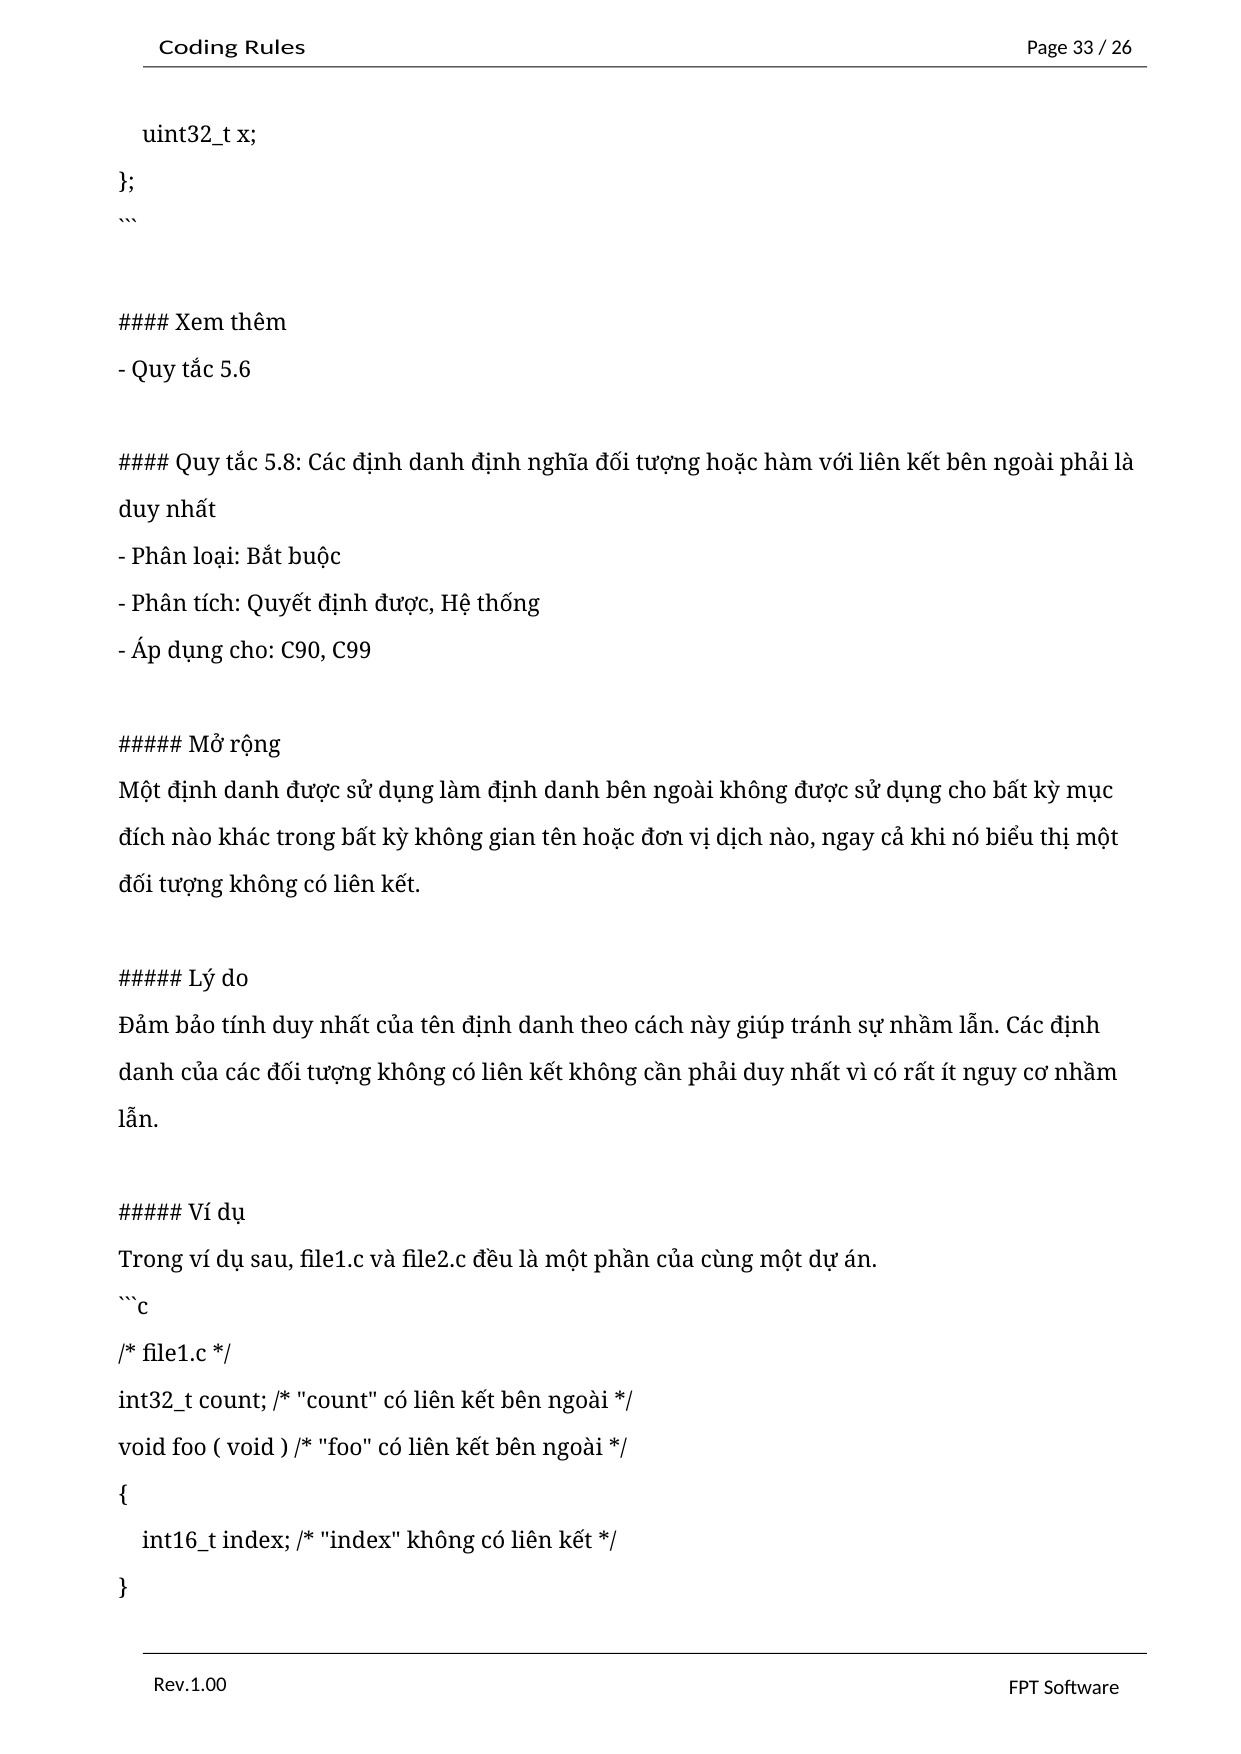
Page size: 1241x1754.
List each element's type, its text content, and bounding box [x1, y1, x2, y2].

text /* file1.c */ [118, 1337, 1152, 1368]
text ``` [118, 212, 1152, 243]
text void foo ( void ) /* "foo" có liên kết bên ngoài */ [118, 1431, 1152, 1462]
text - Áp dụng cho: C90, C99 [118, 634, 1152, 665]
text ##### Ví dụ [118, 1196, 1152, 1227]
text - Phân loại: Bắt buộc [118, 540, 1152, 571]
text Đảm bảo tính duy nhất của tên định danh theo cách này giúp tránh sự nhầm lẫn. Các định danh của các đối tượng không có liên kết không cần phải duy nhất vì có rất ít nguy cơ nhầm lẫn. [118, 1009, 1152, 1134]
text Một định danh được sử dụng làm định danh bên ngoài không được sử dụng cho bất kỳ mục đích nào khác trong bất kỳ không gian tên hoặc đơn vị dịch nào, ngay cả khi nó biểu thị một đối tượng không có liên kết. [118, 774, 1152, 899]
text int32_t count; /* "count" có liên kết bên ngoài */ [118, 1384, 1152, 1415]
text Trong ví dụ sau, file1.c và file2.c đều là một phần của cùng một dự án. [118, 1243, 1152, 1274]
text - Quy tắc 5.6 [118, 352, 1152, 384]
text #### Quy tắc 5.8: Các định danh định nghĩa đối tượng hoặc hàm với liên kết bên ngoài phải là duy nhất [118, 446, 1152, 524]
text } [118, 1571, 1152, 1602]
text int16_t index; /* "index" không có liên kết */ [118, 1524, 1152, 1556]
text - Phân tích: Quyết định được, Hệ thống [118, 587, 1152, 618]
text { [118, 1477, 1152, 1509]
text uint32_t x; [118, 118, 1152, 149]
text ##### Mở rộng [118, 727, 1152, 759]
text ##### Lý do [118, 962, 1152, 993]
text ```c [118, 1290, 1152, 1321]
text #### Xem thêm [118, 306, 1152, 337]
text }; [118, 165, 1152, 196]
